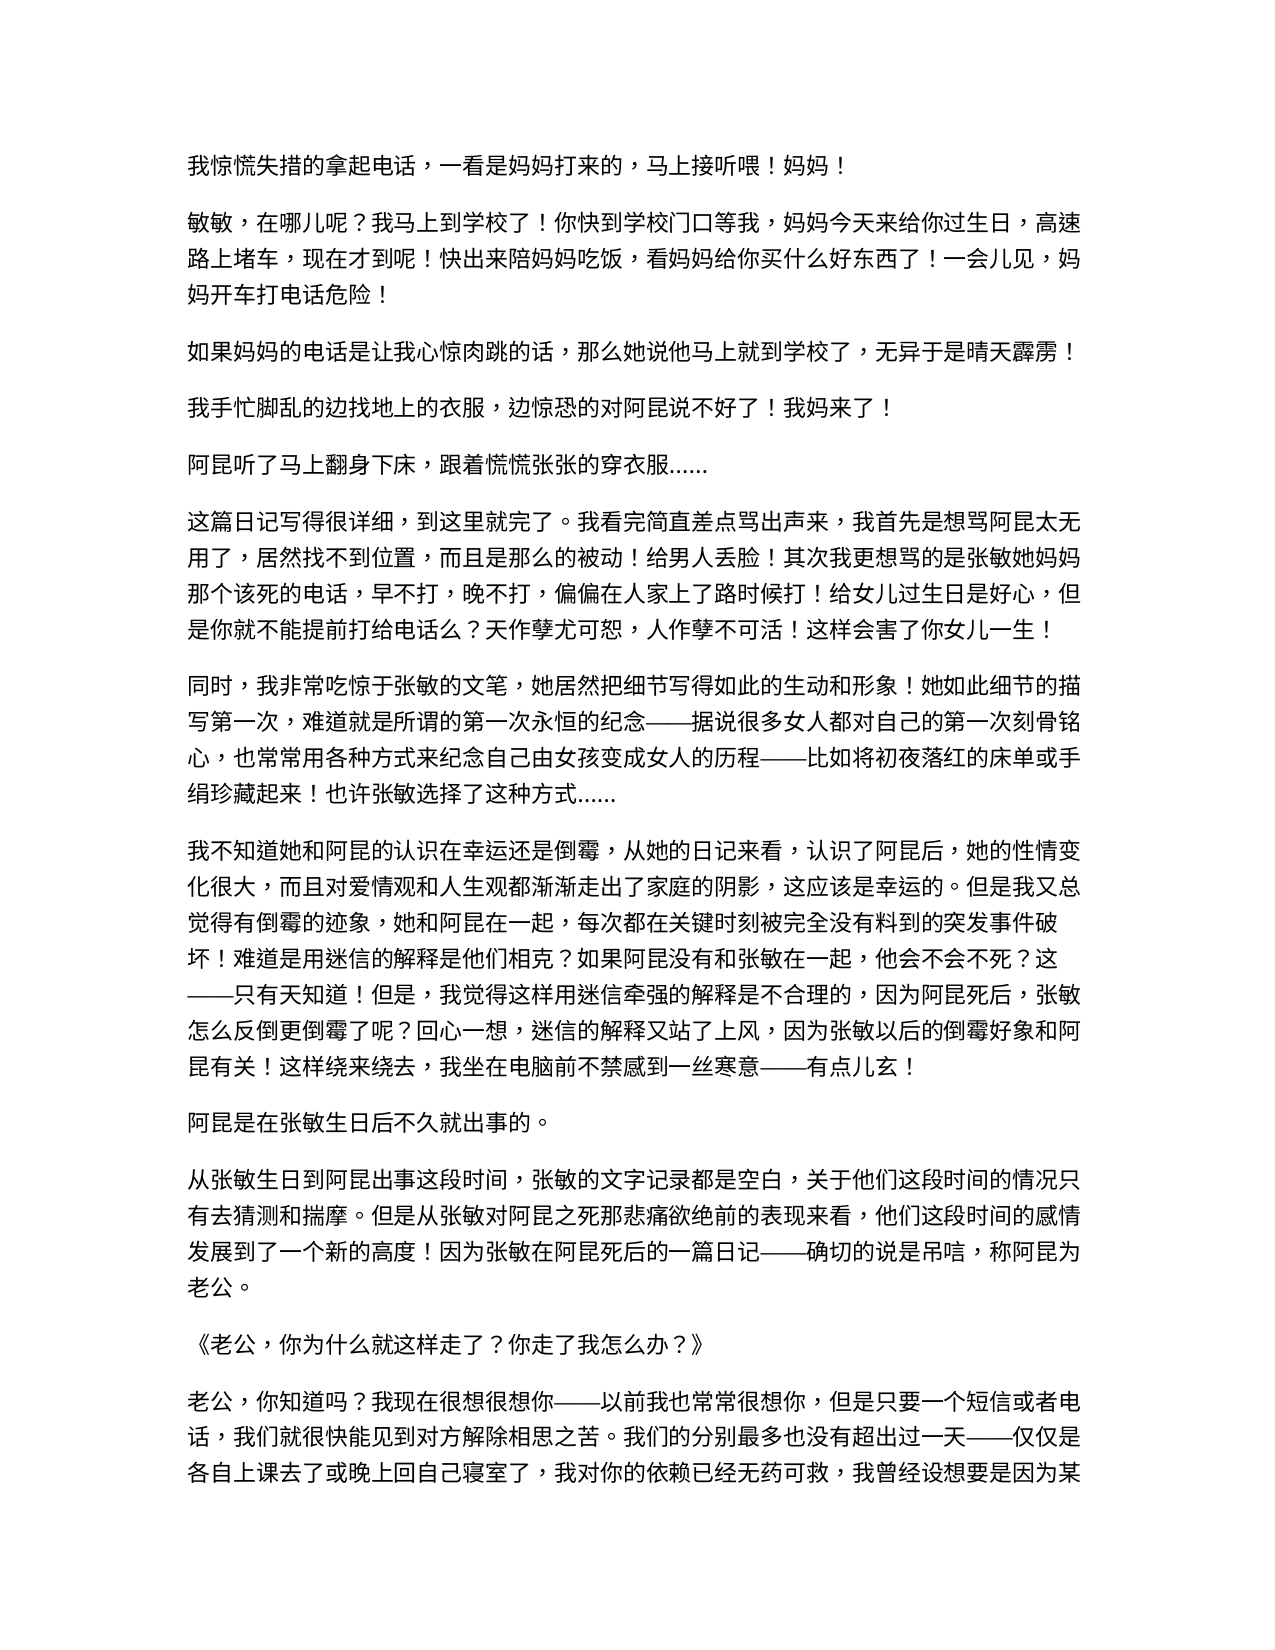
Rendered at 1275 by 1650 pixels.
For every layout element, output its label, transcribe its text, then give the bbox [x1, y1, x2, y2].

text 这篇日记写得很详细，到这里就完了。我看完简直差点骂出声来，我首先是想骂阿昆太无用了，居然找不到位置，而且是那么的被动！给男人丢脸！其次我更想骂的是张敏她妈妈那个该死的电话，早不打，晚不打，偏偏在人家上了路时候打！给女儿过生日是好心，但是你就不能提前打给电话么？天作孽尤可恕，人作孽不可活！这样会害了你女儿一生！ [187, 506, 1087, 645]
text 我不知道她和阿昆的认识在幸运还是倒霉，从她的日记来看，认识了阿昆后，她的性情变化很大，而且对爱情观和人生观都渐渐走出了家庭的阴影，这应该是幸运的。但是我又总觉得有倒霉的迹象，她和阿昆在一起，每次都在关键时刻被完全没有料到的突发事件破坏！难道是用迷信的解释是他们相克？如果阿昆没有和张敏在一起，他会不会不死？这——只有天知道！但是，我觉得这样用迷信牵强的解释是不合理的，因为阿昆死后，张敏怎么反倒更倒霉了呢？回心一想，迷信的解释又站了上风，因为张敏以后的倒霉好象和阿昆有关！这样绕来绕去，我坐在电脑前不禁感到一丝寒意——有点儿玄！ [187, 835, 1087, 1082]
text 从张敏生日到阿昆出事这段时间，张敏的文字记录都是空白，关于他们这段时间的情况只有去猜测和揣摩。但是从张敏对阿昆之死那悲痛欲绝前的表现来看，他们这段时间的感情发展到了一个新的高度！因为张敏在阿昆死后的一篇日记——确切的说是吊唁，称阿昆为老公。 [187, 1164, 1087, 1303]
text 我惊慌失措的拿起电话，一看是妈妈打来的，马上接听喂！妈妈！ [187, 150, 1087, 181]
text 同时，我非常吃惊于张敏的文笔，她居然把细节写得如此的生动和形象！她如此细节的描写第一次，难道就是所谓的第一次永恒的纪念——据说很多女人都对自己的第一次刻骨铭心，也常常用各种方式来纪念自己由女孩变成女人的历程——比如将初夜落红的床单或手绢珍藏起来！也许张敏选择了这种方式…… [187, 670, 1087, 809]
text 阿昆是在张敏生日后不久就出事的。 [187, 1107, 1087, 1138]
text 《老公，你为什么就这样走了？你走了我怎么办？》 [187, 1329, 1087, 1360]
text 如果妈妈的电话是让我心惊肉跳的话，那么她说他马上就到学校了，无异于是晴天霹雳！ [187, 335, 1087, 367]
text 敏敏，在哪儿呢？我马上到学校了！你快到学校门口等我，妈妈今天来给你过生日，高速路上堵车，现在才到呢！快出来陪妈妈吃饭，看妈妈给你买什么好东西了！一会儿见，妈妈开车打电话危险！ [187, 207, 1087, 310]
text 我手忙脚乱的边找地上的衣服，边惊恐的对阿昆说不好了！我妈来了！ [187, 392, 1087, 423]
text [187, 1385, 1087, 1488]
text 阿昆听了马上翻身下床，跟着慌慌张张的穿衣服…… [187, 449, 1087, 480]
